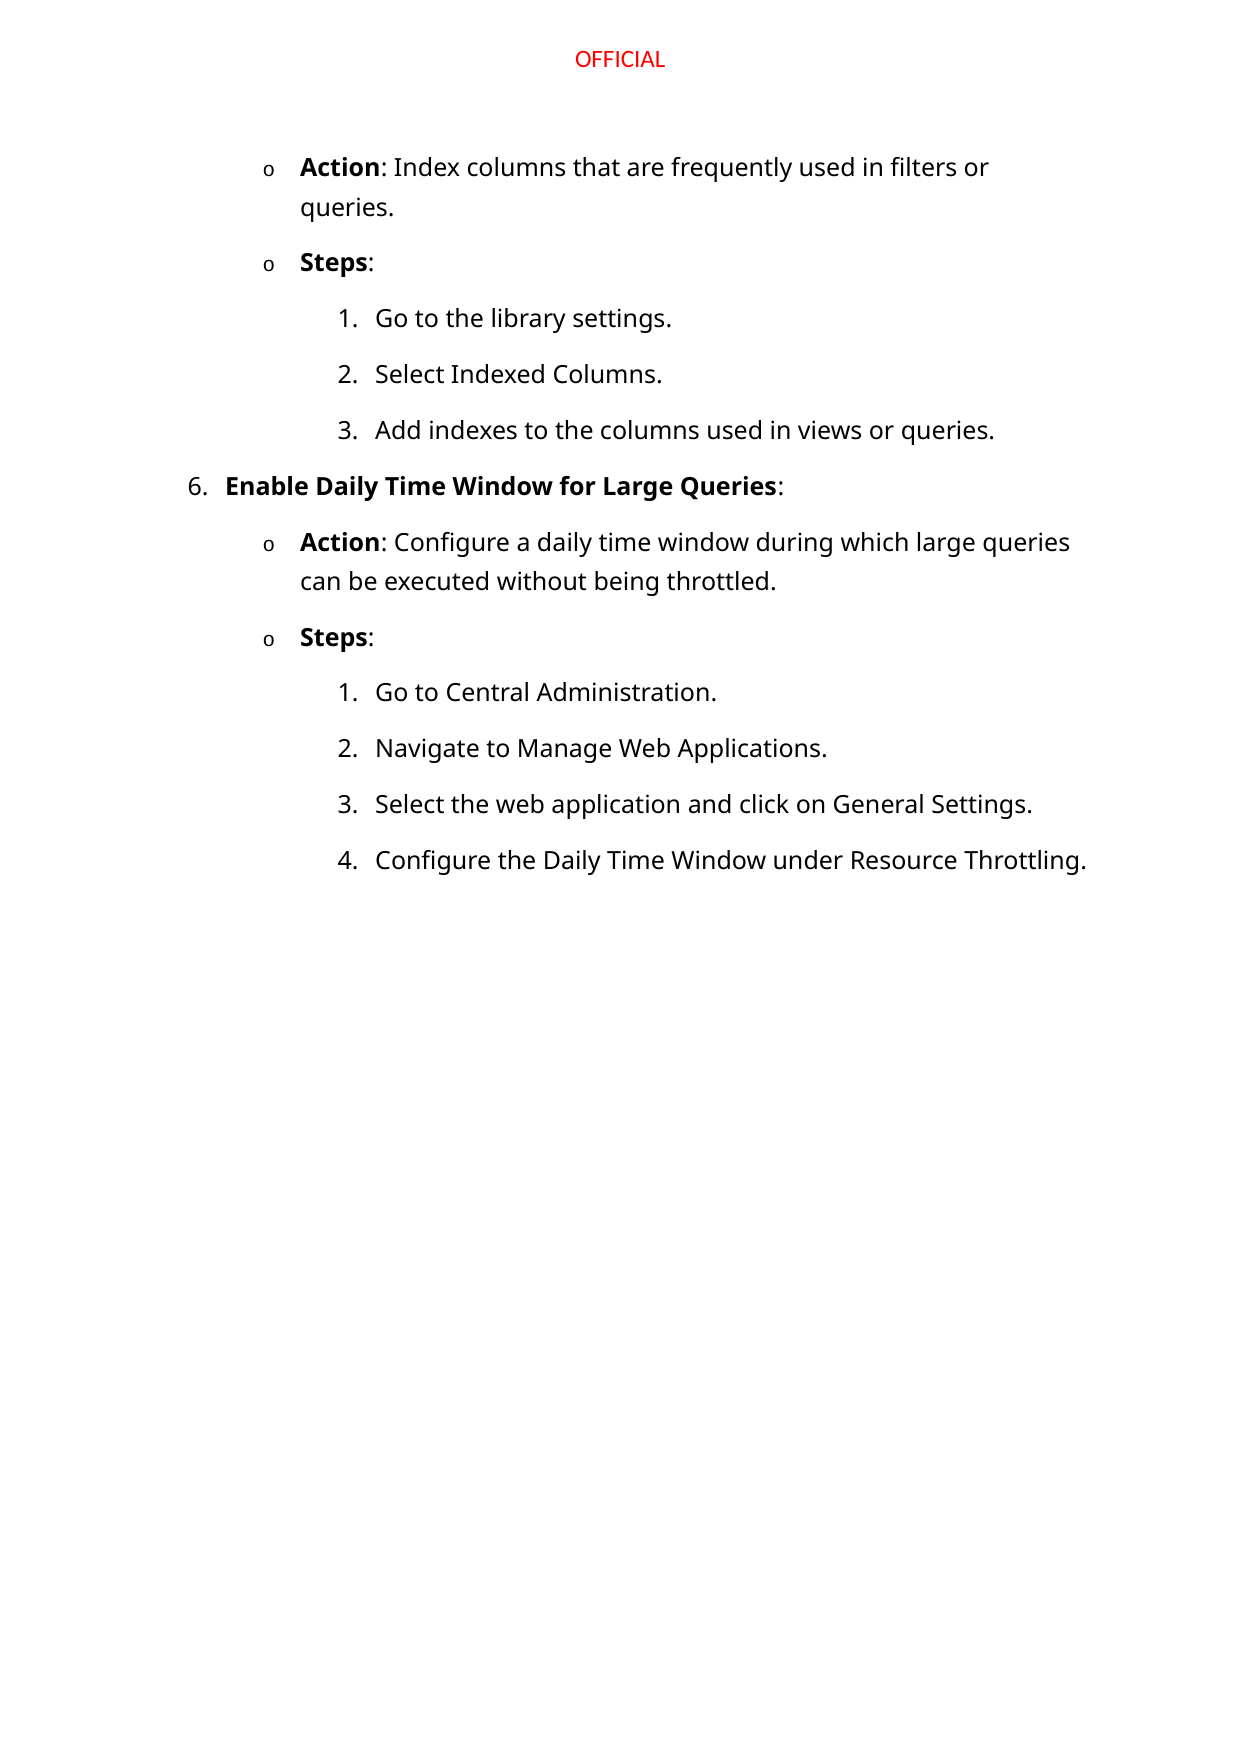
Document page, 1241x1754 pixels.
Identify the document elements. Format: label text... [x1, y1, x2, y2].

list Configure the Daily Time Window under Resource Throttling. [337, 842, 1090, 877]
list Add indexes to the columns used in views or queries. [337, 412, 1090, 447]
list Steps: [262, 619, 1090, 653]
list Action: Index columns that are frequently used in filters or queries. [262, 150, 1090, 223]
list Select Indexed Columns. [337, 357, 1090, 391]
list Navigate to Manage Web Applications. [337, 731, 1090, 765]
list Enable Daily Time Window for Large Queries: [187, 468, 1090, 502]
list Action: Configure a daily time window during which large queries can be executed without being throttled. [262, 524, 1090, 597]
list Go to Central Administration. [337, 675, 1090, 709]
list Go to the library settings. [337, 301, 1090, 335]
list Steps: [262, 245, 1090, 279]
list Select the web application and click on General Settings. [337, 787, 1090, 821]
